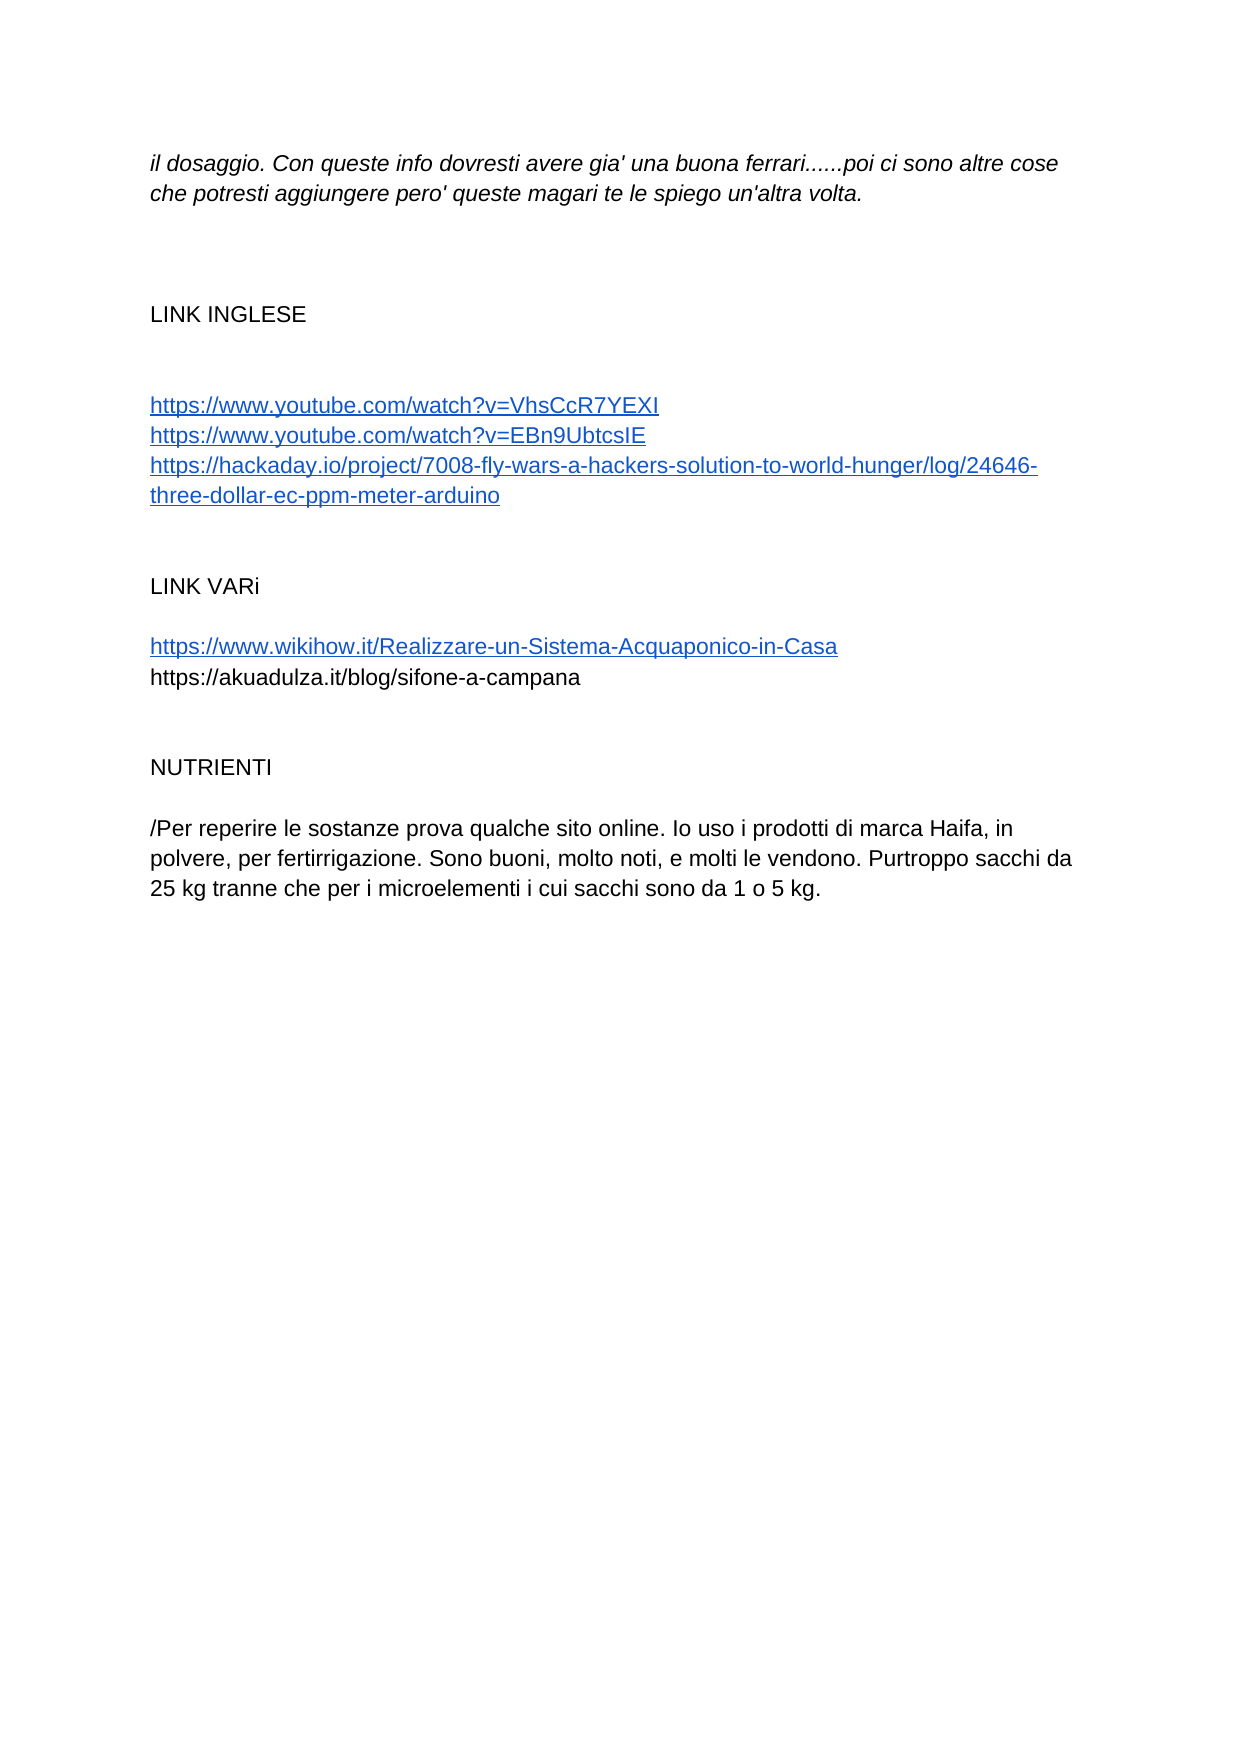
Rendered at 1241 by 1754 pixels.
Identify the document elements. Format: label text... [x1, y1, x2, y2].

text https://www.youtube.com/watch?v=EBn9UbtcsIE [150, 422, 1090, 448]
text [150, 150, 1090, 207]
text NUTRIENTI [150, 754, 1090, 781]
text LINK INGLESE [150, 301, 1090, 327]
text https://hackaday.io/project/7008-fly-wars-a-hackers-solution-to-world-hunger/log/24646-three-dollar-ec-ppm-meter-arduino [150, 452, 1090, 509]
text https://akuadulza.it/blog/sifone-a-campana [150, 663, 1090, 690]
text https://www.wikihow.it/Realizzare-un-Sistema-Acquaponico-in-Casa [150, 633, 1090, 660]
text LINK VARi [150, 573, 1090, 599]
text /Per reperire le sostanze prova qualche sito online. Io uso i prodotti di marca Haifa, in polvere, per fertirrigazione. Sono buoni, molto noti, e molti le vendono. Purtroppo sacchi da 25 kg tranne che per i microelementi i cui sacchi sono da 1 o 5 kg. [150, 814, 1090, 901]
text https://www.youtube.com/watch?v=VhsCcR7YEXI [150, 392, 1090, 418]
